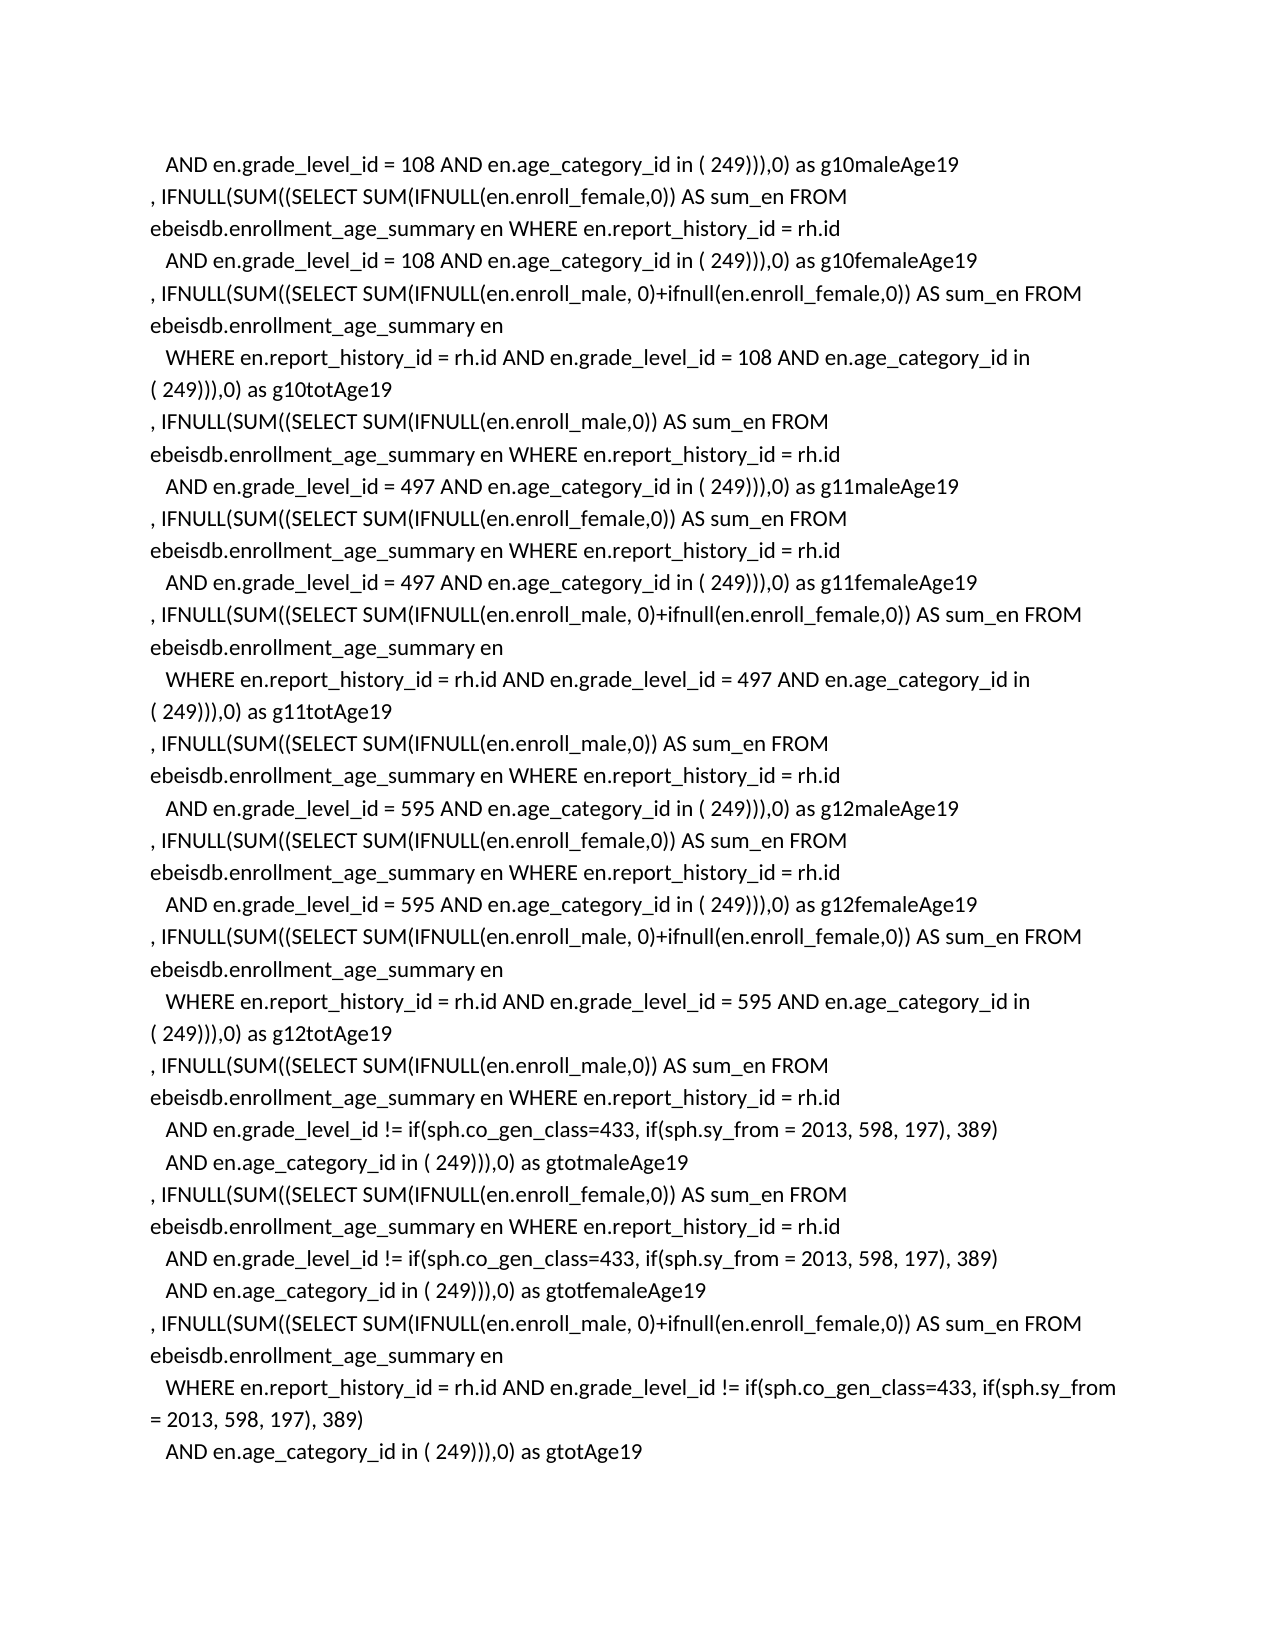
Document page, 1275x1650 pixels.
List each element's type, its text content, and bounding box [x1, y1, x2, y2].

text WHERE en.report_history_id = rh.id AND en.grade_level_id = 595 AND en.age_category_id in ( 249))),0) as g12totAge19 [150, 987, 1125, 1047]
text , IFNULL(SUM((SELECT SUM(IFNULL(en.enroll_male, 0)+ifnull(en.enroll_female,0)) AS sum_en FROM ebeisdb.enrollment_age_summary en [150, 601, 1125, 661]
text , IFNULL(SUM((SELECT SUM(IFNULL(en.enroll_female,0)) AS sum_en FROM ebeisdb.enrollment_age_summary en WHERE en.report_history_id = rh.id [150, 826, 1125, 886]
text AND en.grade_level_id = 108 AND en.age_category_id in ( 249))),0) as g10maleAge19 [150, 150, 1125, 178]
text AND en.age_category_id in ( 249))),0) as gtotfemaleAge19 [150, 1277, 1125, 1304]
text , IFNULL(SUM((SELECT SUM(IFNULL(en.enroll_male, 0)+ifnull(en.enroll_female,0)) AS sum_en FROM ebeisdb.enrollment_age_summary en [150, 1309, 1125, 1369]
text , IFNULL(SUM((SELECT SUM(IFNULL(en.enroll_male,0)) AS sum_en FROM ebeisdb.enrollment_age_summary en WHERE en.report_history_id = rh.id [150, 1051, 1125, 1111]
text , IFNULL(SUM((SELECT SUM(IFNULL(en.enroll_female,0)) AS sum_en FROM ebeisdb.enrollment_age_summary en WHERE en.report_history_id = rh.id [150, 1180, 1125, 1240]
text AND en.age_category_id in ( 249))),0) as gtotmaleAge19 [150, 1148, 1125, 1176]
text WHERE en.report_history_id = rh.id AND en.grade_level_id != if(sph.co_gen_class=433, if(sph.sy_from = 2013, 598, 197), 389) [150, 1373, 1125, 1433]
text AND en.grade_level_id = 595 AND en.age_category_id in ( 249))),0) as g12femaleAge19 [150, 890, 1125, 918]
text WHERE en.report_history_id = rh.id AND en.grade_level_id = 108 AND en.age_category_id in ( 249))),0) as g10totAge19 [150, 343, 1125, 403]
text , IFNULL(SUM((SELECT SUM(IFNULL(en.enroll_female,0)) AS sum_en FROM ebeisdb.enrollment_age_summary en WHERE en.report_history_id = rh.id [150, 504, 1125, 564]
text AND en.grade_level_id != if(sph.co_gen_class=433, if(sph.sy_from = 2013, 598, 197), 389) [150, 1244, 1125, 1272]
text , IFNULL(SUM((SELECT SUM(IFNULL(en.enroll_male,0)) AS sum_en FROM ebeisdb.enrollment_age_summary en WHERE en.report_history_id = rh.id [150, 407, 1125, 468]
text AND en.grade_level_id = 595 AND en.age_category_id in ( 249))),0) as g12maleAge19 [150, 794, 1125, 822]
text , IFNULL(SUM((SELECT SUM(IFNULL(en.enroll_male,0)) AS sum_en FROM ebeisdb.enrollment_age_summary en WHERE en.report_history_id = rh.id [150, 729, 1125, 789]
text WHERE en.report_history_id = rh.id AND en.grade_level_id = 497 AND en.age_category_id in ( 249))),0) as g11totAge19 [150, 665, 1125, 725]
text , IFNULL(SUM((SELECT SUM(IFNULL(en.enroll_male, 0)+ifnull(en.enroll_female,0)) AS sum_en FROM ebeisdb.enrollment_age_summary en [150, 922, 1125, 983]
text AND en.grade_level_id != if(sph.co_gen_class=433, if(sph.sy_from = 2013, 598, 197), 389) [150, 1116, 1125, 1144]
text AND en.grade_level_id = 108 AND en.age_category_id in ( 249))),0) as g10femaleAge19 [150, 247, 1125, 274]
text , IFNULL(SUM((SELECT SUM(IFNULL(en.enroll_female,0)) AS sum_en FROM ebeisdb.enrollment_age_summary en WHERE en.report_history_id = rh.id [150, 182, 1125, 242]
text , IFNULL(SUM((SELECT SUM(IFNULL(en.enroll_male, 0)+ifnull(en.enroll_female,0)) AS sum_en FROM ebeisdb.enrollment_age_summary en [150, 279, 1125, 339]
text AND en.grade_level_id = 497 AND en.age_category_id in ( 249))),0) as g11maleAge19 [150, 472, 1125, 500]
text AND en.grade_level_id = 497 AND en.age_category_id in ( 249))),0) as g11femaleAge19 [150, 568, 1125, 596]
text AND en.age_category_id in ( 249))),0) as gtotAge19 [150, 1437, 1125, 1466]
